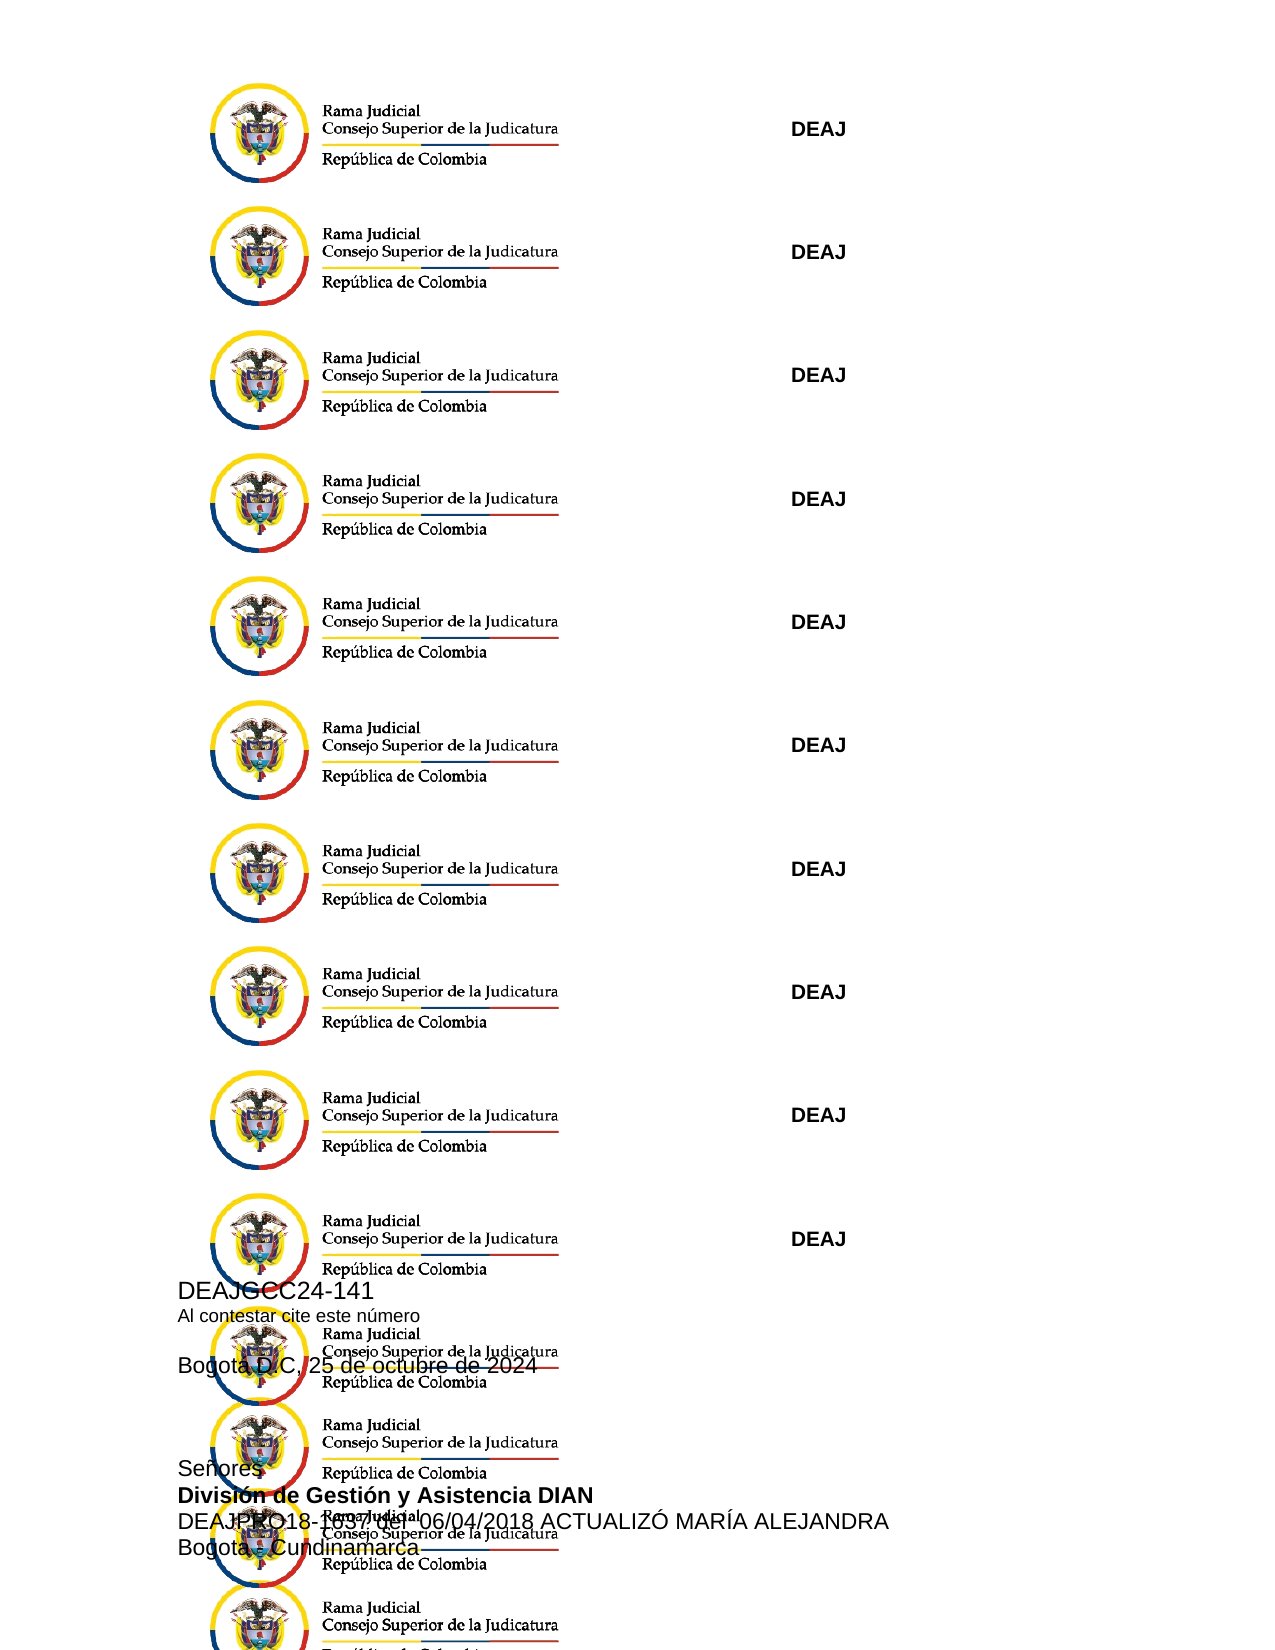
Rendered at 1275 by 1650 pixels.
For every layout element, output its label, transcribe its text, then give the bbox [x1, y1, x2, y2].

picture [202, 1561, 566, 1650]
picture [202, 197, 566, 316]
picture [202, 1379, 566, 1455]
text Al contestar cite este número [177, 1304, 1098, 1326]
picture [202, 937, 566, 1056]
picture [202, 1183, 566, 1276]
picture [202, 1326, 566, 1352]
text Señores División de Gestión y Asistencia DIAN DEAJPRO18-1637 del 06/04/2018 ACTUALIZÓ MARÍA ALEJANDRA Bogota - Cundinamarca [177, 1455, 1098, 1561]
picture [202, 567, 566, 686]
text Bogotá D.C, 25 de octubre de 2024 [177, 1352, 1098, 1379]
picture [202, 1060, 566, 1180]
picture [202, 320, 566, 440]
picture [202, 443, 566, 563]
picture [202, 813, 566, 933]
picture [202, 690, 566, 810]
picture [202, 73, 566, 193]
text DEAJGCC24-141 [177, 1276, 1098, 1304]
